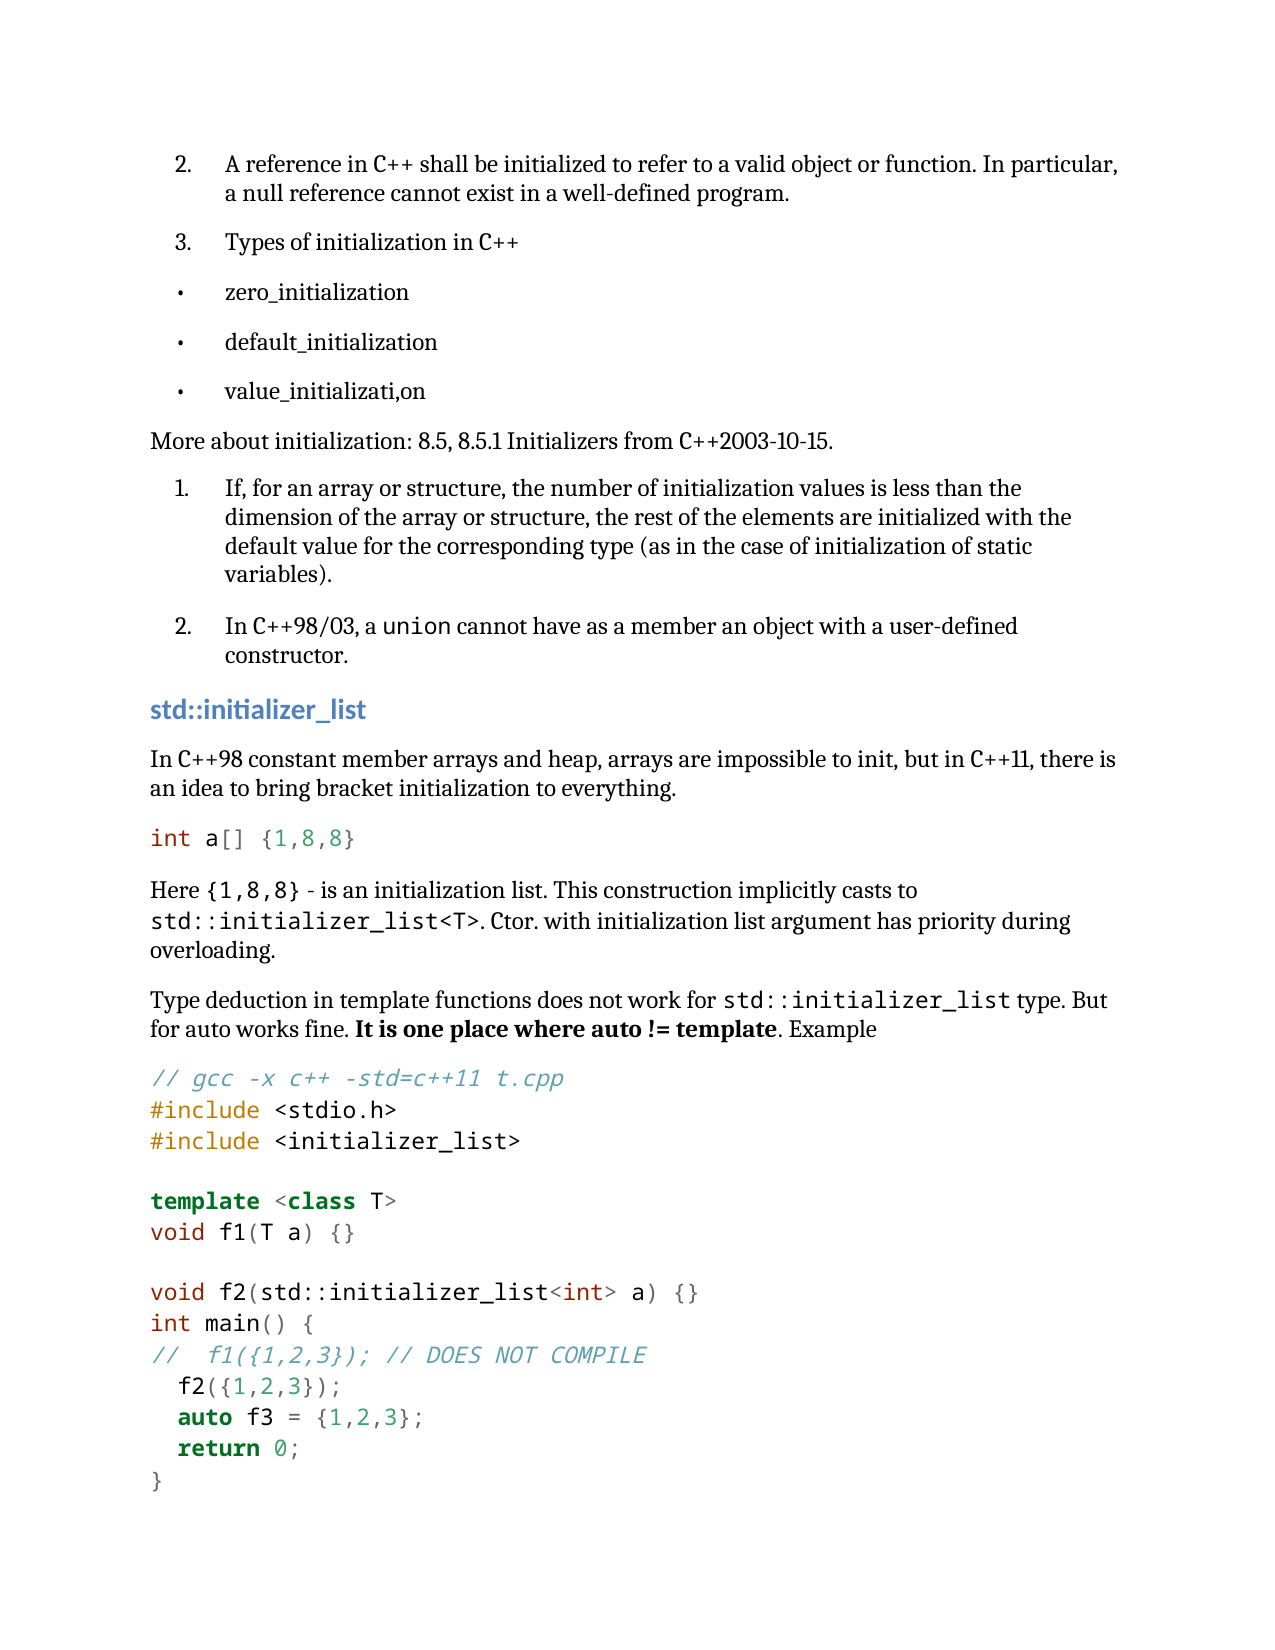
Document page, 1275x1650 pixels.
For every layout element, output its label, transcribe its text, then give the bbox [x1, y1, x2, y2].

subtitle std::initializer_list [150, 691, 1125, 726]
list default_initialization [175, 327, 1125, 356]
list Types of initialization in C++ [175, 228, 1125, 257]
list A reference in C++ shall be initialized to refer to a valid object or function. In particular, a null reference cannot exist in a well-defined program. [175, 150, 1125, 207]
text More about initialization: 8.5, 8.5.1 Initializers from C++2003-10-15. [150, 427, 1125, 455]
text Type deduction in template functions does not work for std::initializer_list type. But for auto works fine. It is one place where auto != template. Example [150, 983, 1125, 1043]
text In C++98 constant member arrays and heap, arrays are impossible to init, but in C++11, there is an idea to bring bracket initialization to everything. [150, 745, 1125, 803]
text Here {1,8,8} - is an initialization list. This construction implicitly casts to std::initializer_list<T>. Ctor. with initialization list argument has priority during overloading. [150, 873, 1125, 965]
list In C++98/03, a union cannot have as a member an object with a user-defined constructor. [175, 610, 1125, 670]
text // gcc -x c++ -std=c++11 t.cpp #include <stdio.h> #include <initializer_list> template <class T> void f1(T a) {} void f2(std::initializer_list<int> a) {} int main() { // f1({1,2,3}); // DOES NOT COMPILE f2({1,2,3}); auto f3 = {1,2,3}; return 0; } [150, 1062, 1125, 1495]
list value_initializati,on [175, 377, 1125, 406]
list zero_initialization [175, 278, 1125, 307]
text int a[] {1,8,8} [150, 821, 1125, 853]
